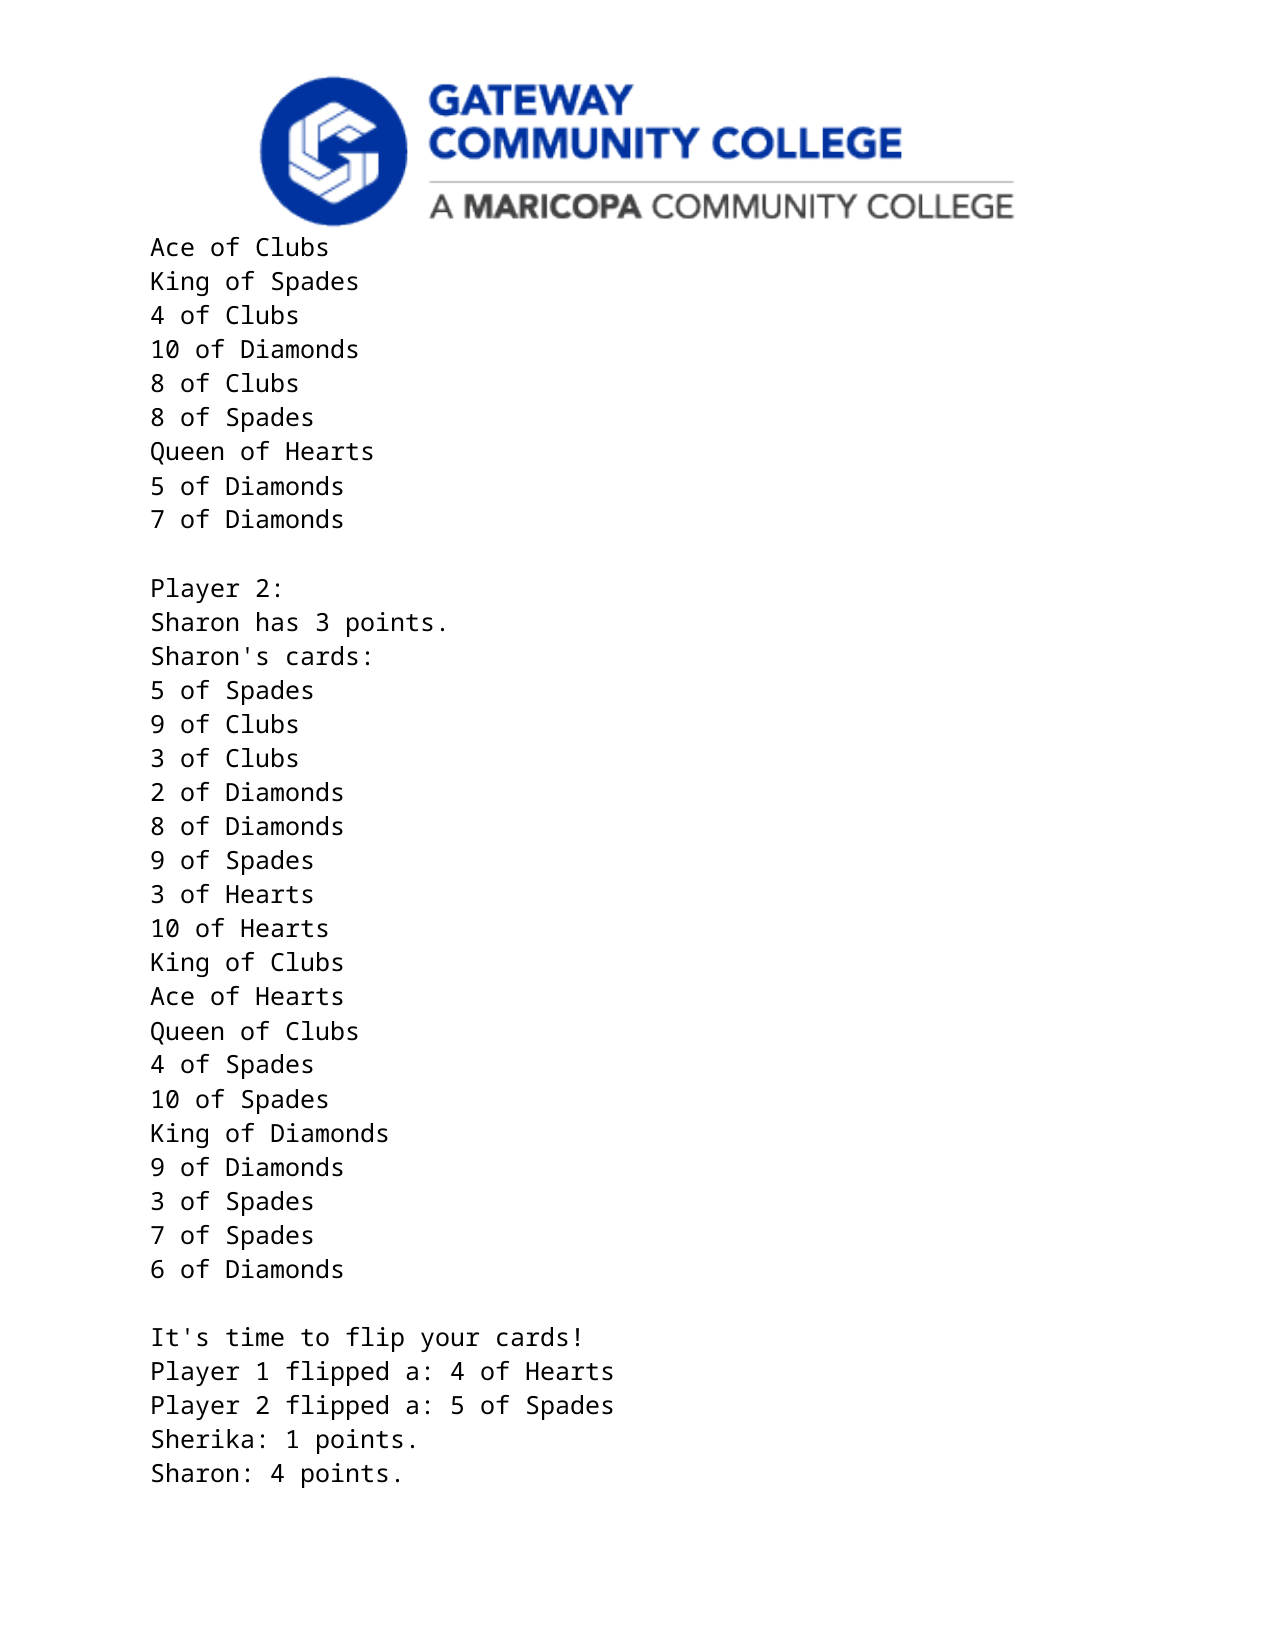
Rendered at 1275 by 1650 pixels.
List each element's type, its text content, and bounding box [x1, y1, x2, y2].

text King of Clubs [150, 945, 1125, 979]
text 3 of Spades [150, 1183, 1125, 1217]
text Sharon has 3 points. [150, 604, 1125, 638]
text 9 of Diamonds [150, 1149, 1125, 1183]
text Player 2 flipped a: 5 of Spades [150, 1388, 1125, 1422]
text 5 of Diamonds [150, 468, 1125, 502]
text Sharon's cards: [150, 638, 1125, 672]
text 2 of Diamonds [150, 775, 1125, 809]
text Sherika: 1 points. [150, 1422, 1125, 1456]
text 10 of Spades [150, 1081, 1125, 1115]
text King of Spades [150, 264, 1125, 298]
text 9 of Clubs [150, 707, 1125, 741]
text 5 of Spades [150, 672, 1125, 707]
text 7 of Diamonds [150, 502, 1125, 536]
text Queen of Hearts [150, 434, 1125, 468]
text It's time to flip your cards! [150, 1320, 1125, 1354]
text 8 of Spades [150, 400, 1125, 434]
text 9 of Spades [150, 843, 1125, 877]
text 4 of Clubs [150, 298, 1125, 332]
text Sharon: 4 points. [150, 1456, 1125, 1490]
text 3 of Hearts [150, 877, 1125, 911]
text King of Diamonds [150, 1115, 1125, 1149]
text Ace of Clubs [150, 230, 1125, 264]
text Ace of Hearts [150, 979, 1125, 1013]
text Queen of Clubs [150, 1013, 1125, 1047]
text 6 of Diamonds [150, 1252, 1125, 1286]
text 7 of Spades [150, 1217, 1125, 1252]
text 8 of Diamonds [150, 809, 1125, 843]
text 3 of Clubs [150, 741, 1125, 775]
text 8 of Clubs [150, 366, 1125, 400]
text 4 of Spades [150, 1047, 1125, 1081]
text Player 1 flipped a: 4 of Hearts [150, 1354, 1125, 1388]
text 10 of Hearts [150, 911, 1125, 945]
text 10 of Diamonds [150, 332, 1125, 366]
picture [256, 75, 1019, 230]
text Player 2: [150, 570, 1125, 604]
